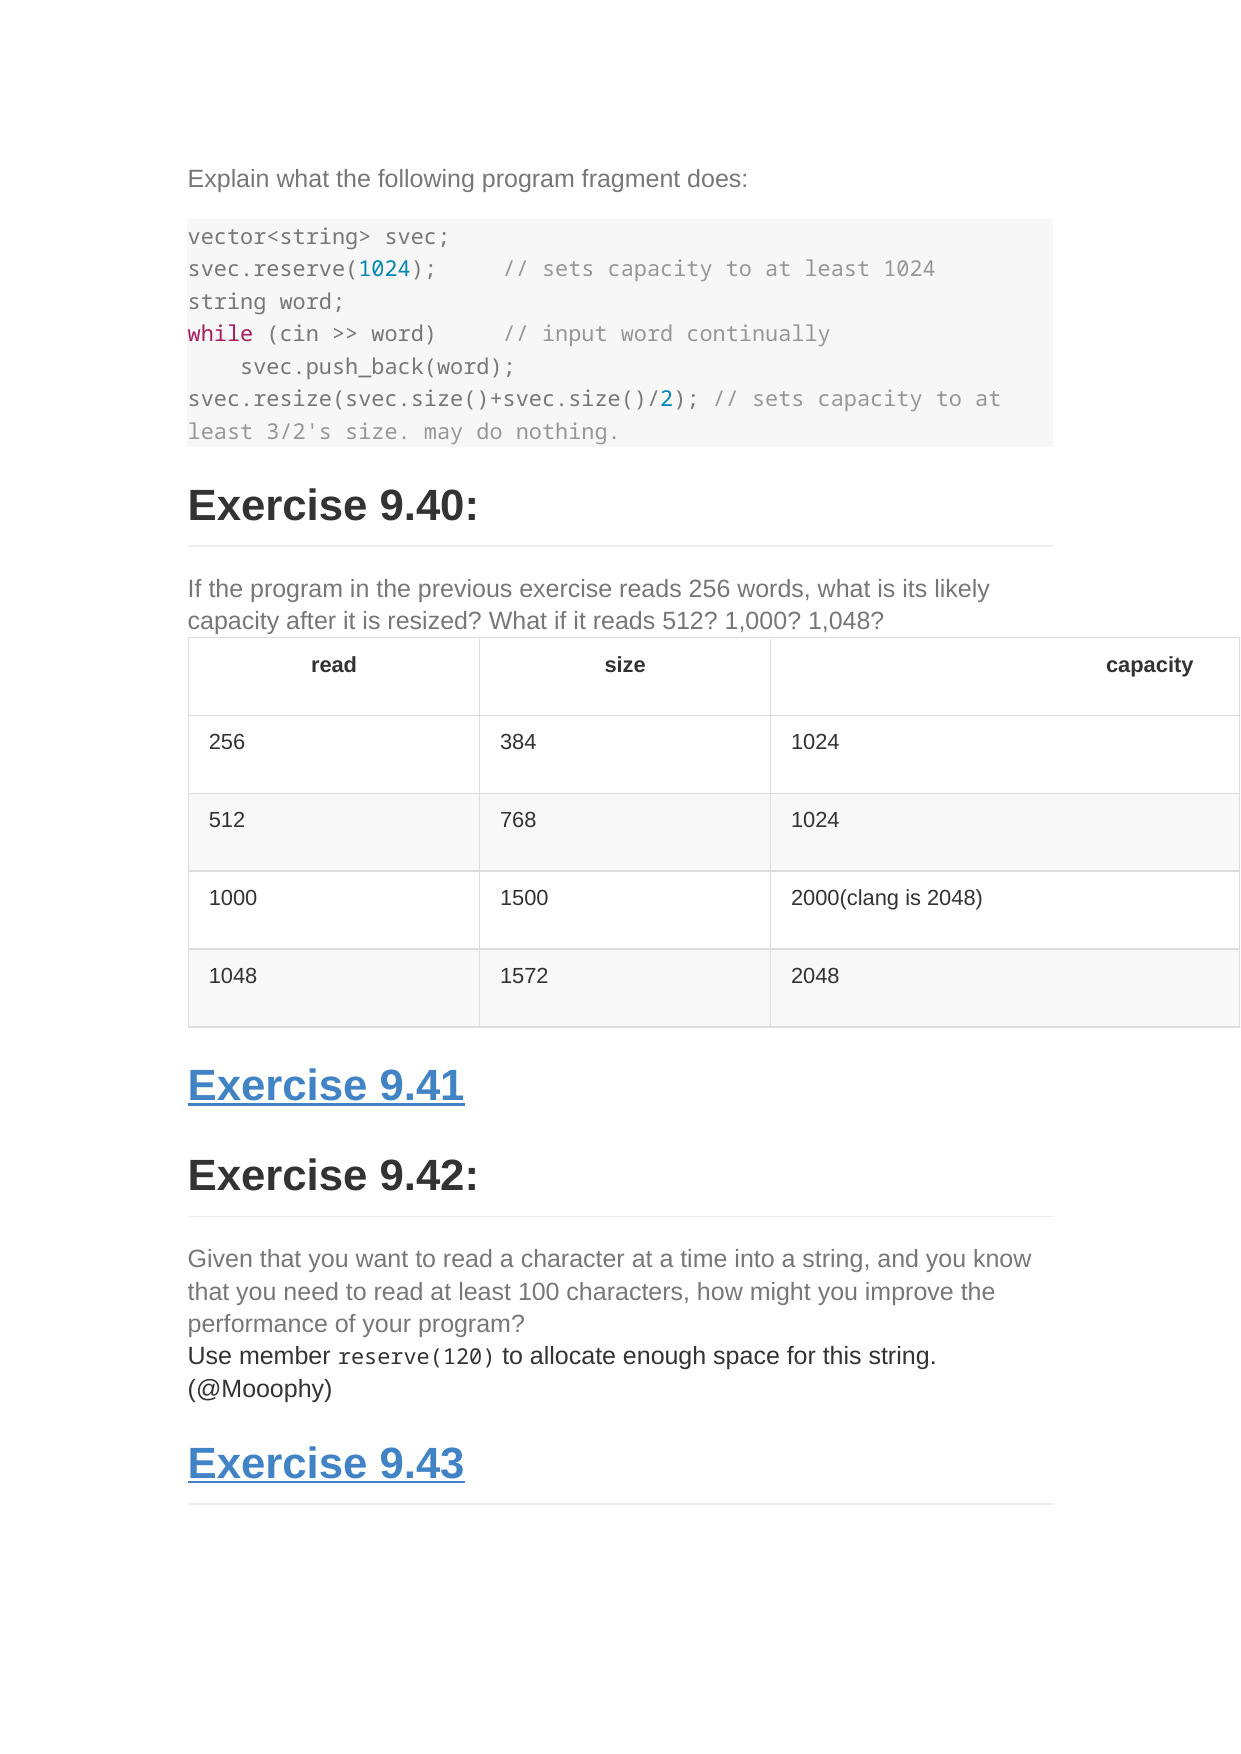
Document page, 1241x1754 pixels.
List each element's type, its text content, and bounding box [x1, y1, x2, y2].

text Explain what the following program fragment does: [187, 162, 1053, 194]
subtitle Exercise 9.41 [187, 1052, 1053, 1117]
text while (cin >> word) // input word continually [187, 317, 1053, 349]
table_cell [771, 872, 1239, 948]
subtitle Exercise 9.43 [187, 1430, 1053, 1505]
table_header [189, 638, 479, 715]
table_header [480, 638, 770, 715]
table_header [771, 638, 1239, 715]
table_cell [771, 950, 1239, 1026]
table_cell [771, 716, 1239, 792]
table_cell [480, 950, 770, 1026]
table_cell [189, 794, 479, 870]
subtitle Exercise 9.42: [187, 1142, 1053, 1217]
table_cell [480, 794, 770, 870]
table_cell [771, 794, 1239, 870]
text svec.push_back(word); [187, 349, 1053, 382]
text Given that you want to read a character at a time into a string, and you know that you need to read at least 100 characters, how might you improve the performance of your program? [187, 1242, 1053, 1340]
text Use member reserve(120) to allocate enough space for this string. (@Mooophy) [187, 1340, 1053, 1405]
text svec.reserve(1024); // sets capacity to at least 1024 [187, 252, 1053, 284]
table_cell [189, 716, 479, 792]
text vector<string> svec; [187, 219, 1053, 252]
subtitle Exercise 9.40: [187, 472, 1053, 547]
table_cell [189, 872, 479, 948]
text string word; [187, 284, 1053, 317]
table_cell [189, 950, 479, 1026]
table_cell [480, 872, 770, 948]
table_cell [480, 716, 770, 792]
text If the program in the previous exercise reads 256 words, what is its likely capacity after it is resized? What if it reads 512? 1,000? 1,048? [187, 572, 1053, 637]
text svec.resize(svec.size()+svec.size()/2); // sets capacity to at least 3/2's size. may do nothing. [187, 382, 1053, 447]
